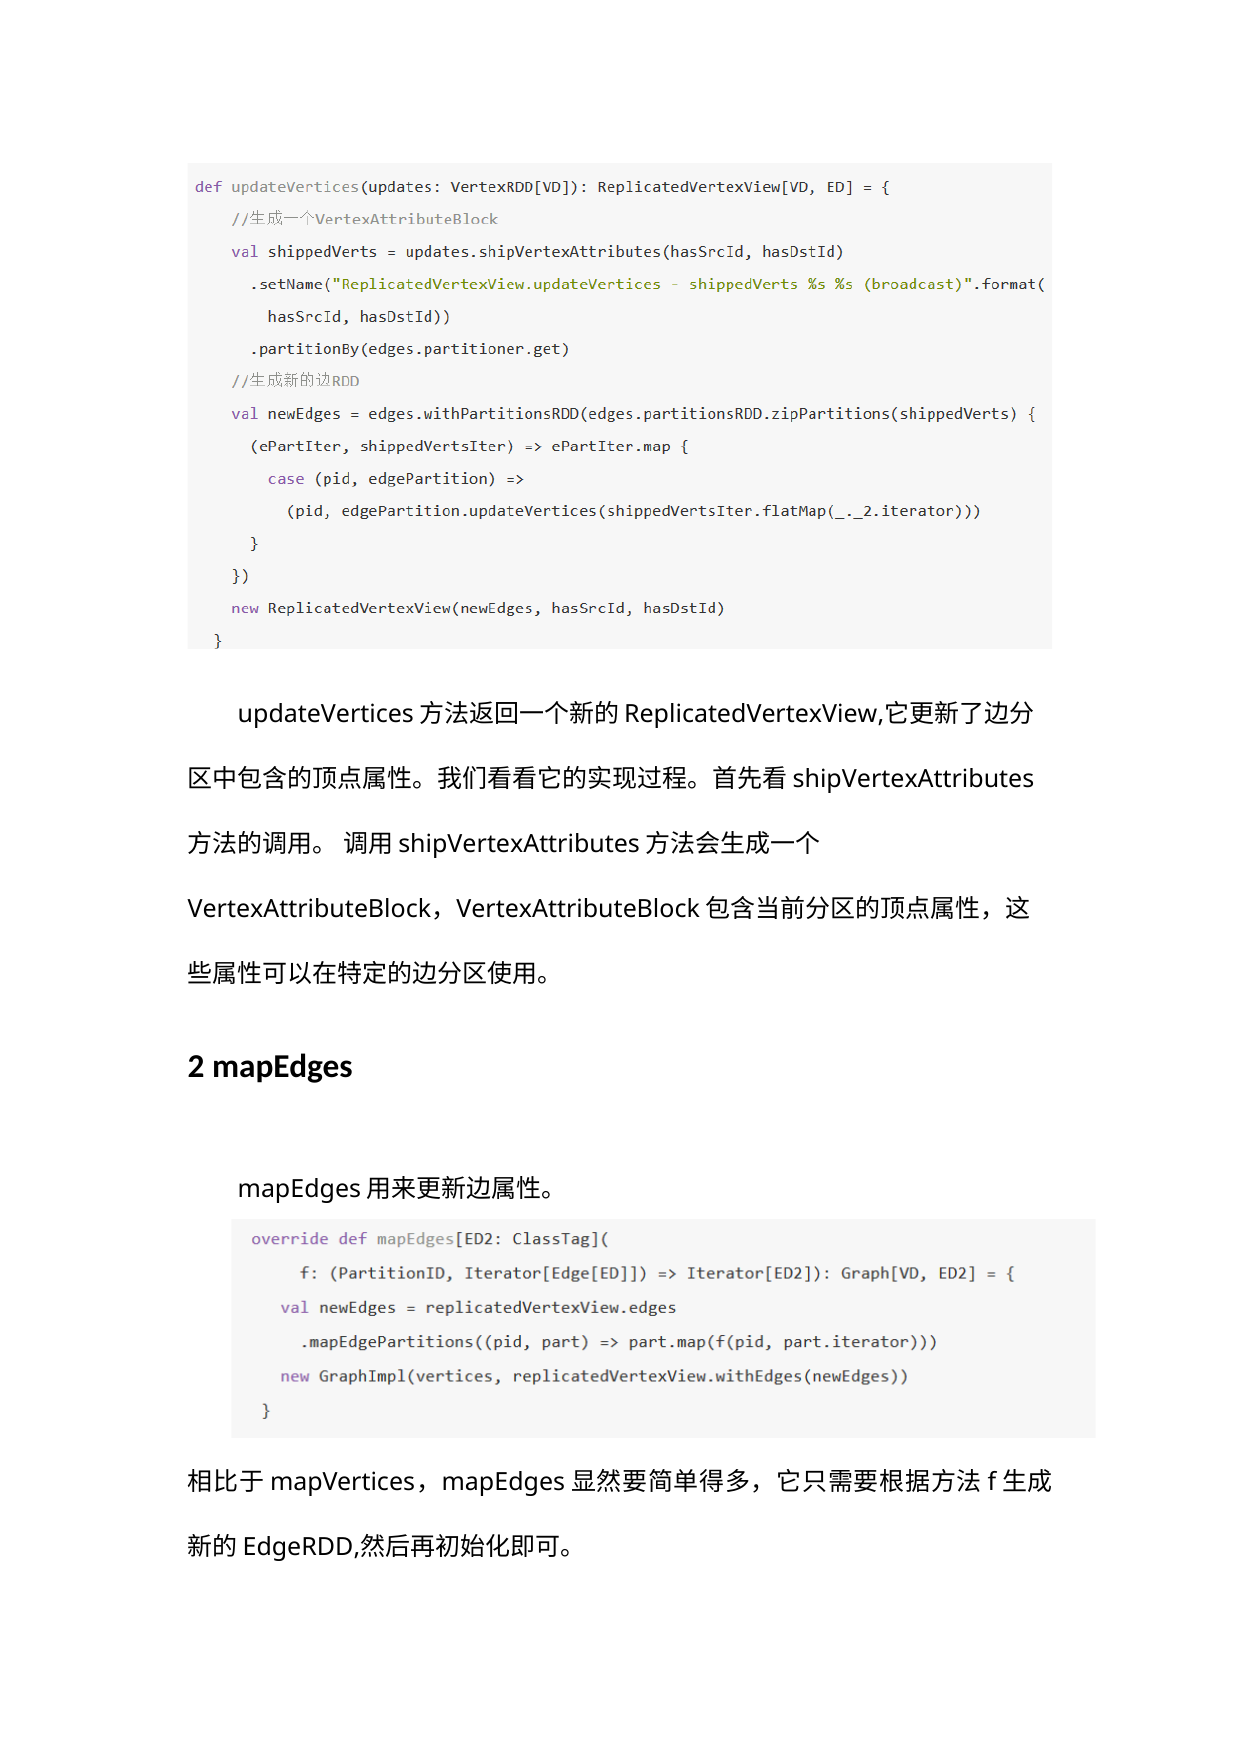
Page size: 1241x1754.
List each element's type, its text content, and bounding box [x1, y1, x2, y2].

text updateVertices方法返回一个新的ReplicatedVertexView,它更新了边分区中包含的顶点属性。我们看看它的实现过程。首先看shipVertexAttributes方法的调用。 调用shipVertexAttributes方法会生成一个VertexAttributeBlock，VertexAttributeBlock包含当前分区的顶点属性，这些属性可以在特定的边分区使用。 [187, 679, 1053, 1004]
subtitle 2 mapEdges [187, 1033, 1053, 1098]
picture [187, 163, 1053, 649]
picture [231, 1219, 1096, 1438]
text 相比于mapVertices，mapEdges显然要简单得多，它只需要根据方法f生成新的EdgeRDD,然后再初始化即可。 [187, 1447, 1053, 1577]
text mapEdges用来更新边属性。 [187, 1154, 1053, 1219]
